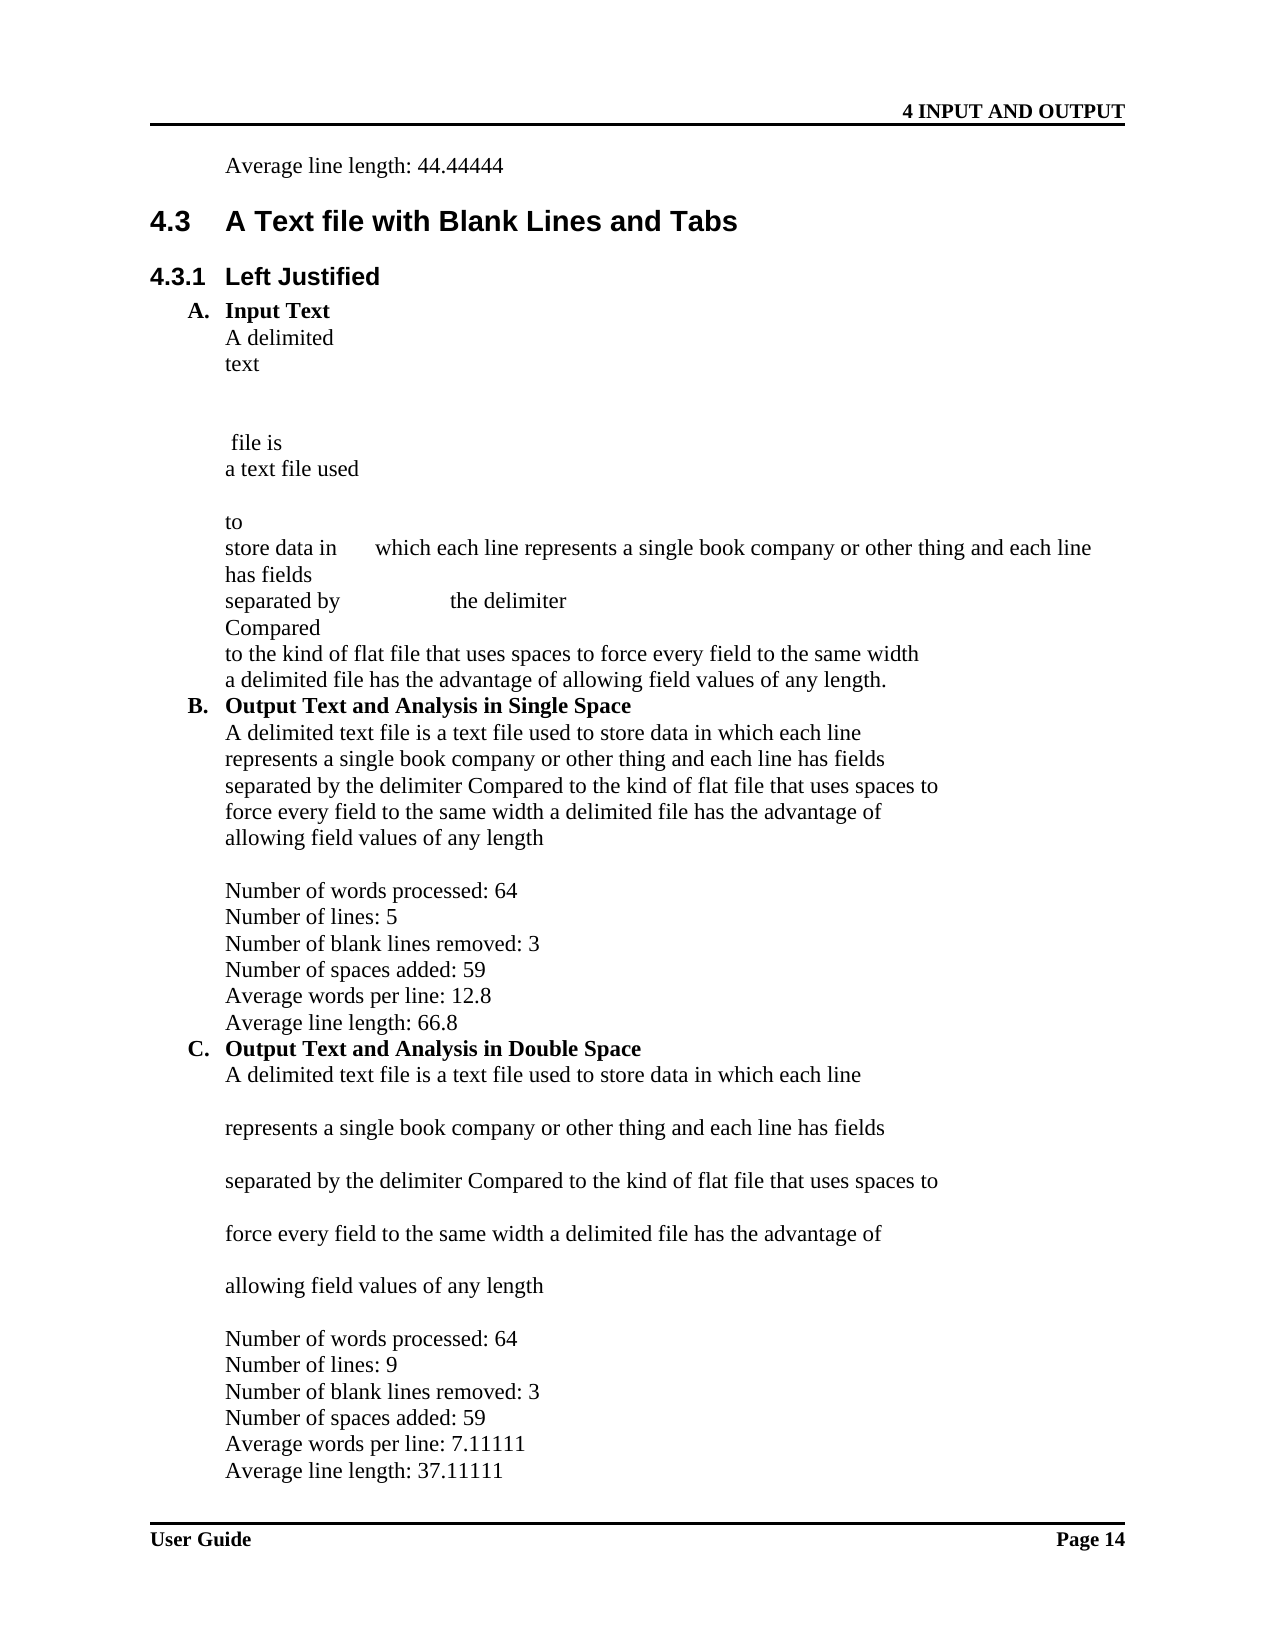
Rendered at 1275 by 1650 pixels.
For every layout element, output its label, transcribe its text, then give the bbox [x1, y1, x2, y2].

list store data in which each line represents a single book company or other thing and each line [225, 534, 1125, 561]
list file is [225, 429, 1125, 455]
list Average words per line: 7.11111 [225, 1431, 1125, 1457]
list text [225, 350, 1125, 376]
list separated by the delimiter [225, 587, 1125, 613]
list Input Text [187, 297, 1125, 324]
list a delimited file has the advantage of allowing field values of any length. [225, 666, 1125, 693]
list a text file used [225, 455, 1125, 482]
list Number of blank lines removed: 3 [225, 1378, 1125, 1404]
list Output Text and Analysis in Single Space [187, 693, 1125, 719]
list separated by the delimiter Compared to the kind of flat file that uses spaces to [225, 1167, 1125, 1193]
list to [225, 508, 1125, 534]
list allowing field values of any length [225, 1272, 1125, 1299]
list Average line length: 66.8 [225, 1009, 1125, 1035]
list Compared [225, 613, 1125, 640]
list Average words per line: 12.8 [225, 982, 1125, 1009]
list represents a single book company or other thing and each line has fields [225, 745, 1125, 772]
subtitle 4.3.1 Left Justified [150, 262, 1125, 291]
list A delimited text file is a text file used to store data in which each line [225, 719, 1125, 745]
list force every field to the same width a delimited file has the advantage of [225, 798, 1125, 824]
subtitle 4.3 A Text file with Blank Lines and Tabs [150, 204, 1125, 237]
list Number of lines: 5 [225, 903, 1125, 930]
list has fields [225, 561, 1125, 587]
list Number of words processed: 64 [225, 1325, 1125, 1351]
list Average line length: 44.44444 [225, 152, 1125, 179]
list to the kind of flat file that uses spaces to force every field to the same width [225, 640, 1125, 666]
list Number of spaces added: 59 [225, 1404, 1125, 1431]
list allowing field values of any length [225, 824, 1125, 851]
list Number of lines: 9 [225, 1351, 1125, 1378]
list Output Text and Analysis in Double Space [187, 1035, 1125, 1062]
list Average line length: 37.11111 [225, 1457, 1125, 1483]
list represents a single book company or other thing and each line has fields [225, 1114, 1125, 1141]
list separated by the delimiter Compared to the kind of flat file that uses spaces to [225, 772, 1125, 798]
list Number of blank lines removed: 3 [225, 930, 1125, 956]
list force every field to the same width a delimited file has the advantage of [225, 1220, 1125, 1246]
list A delimited text file is a text file used to store data in which each line [225, 1062, 1125, 1088]
list A delimited [225, 324, 1125, 350]
list Number of words processed: 64 [225, 877, 1125, 903]
list Number of spaces added: 59 [225, 956, 1125, 982]
